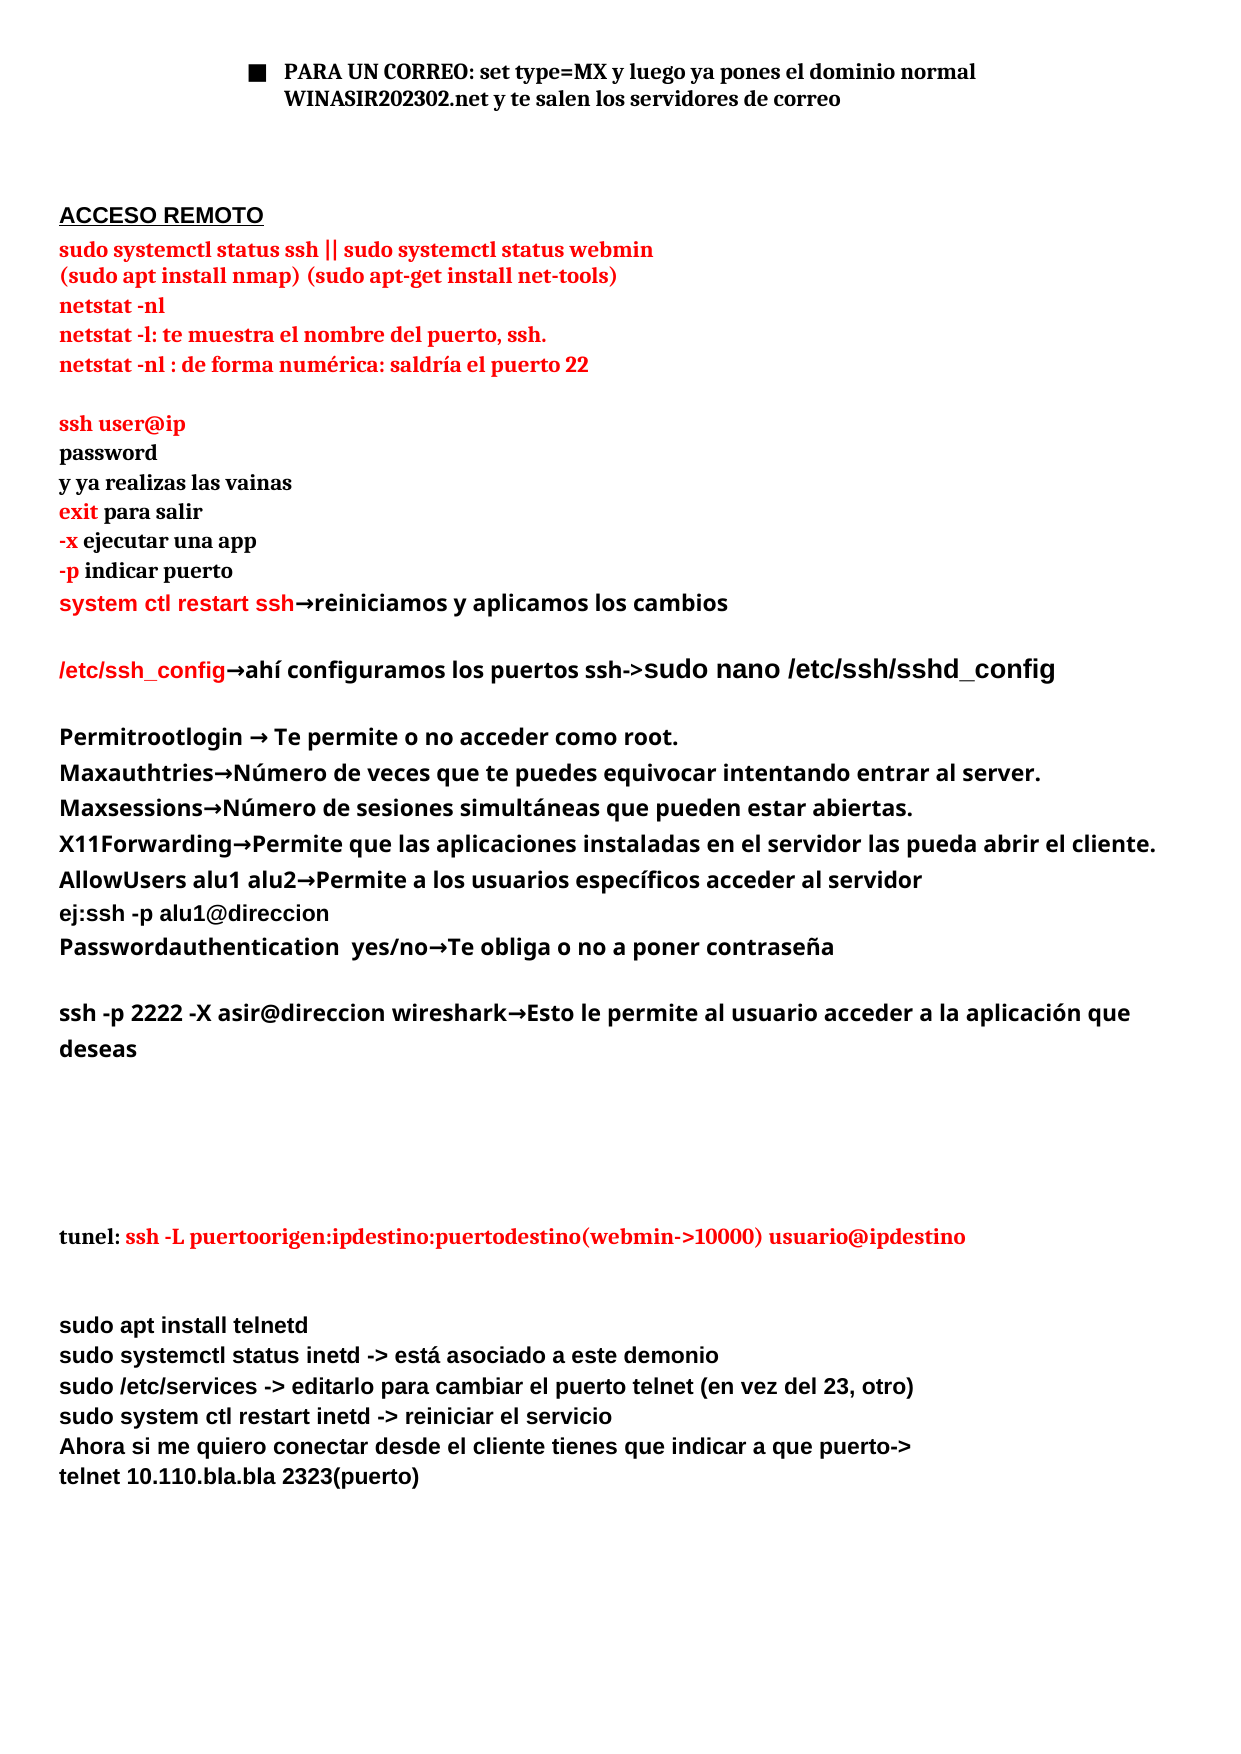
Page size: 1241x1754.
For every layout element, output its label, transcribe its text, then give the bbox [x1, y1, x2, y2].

text Maxauthtries→Número de veces que te puedes equivocar intentando entrar al server. [59, 756, 1181, 788]
text -x ejecutar una app [59, 528, 1181, 554]
text netstat -nl : de forma numérica: saldría el puerto 22 [59, 351, 1181, 378]
list PARA UN CORREO: set type=MX y luego ya pones el dominio normal WINASIR202302.net y te salen los servidores de correo [246, 59, 1181, 112]
text Passwordauthentication yes/no→Te obliga o no a poner contraseña [59, 930, 1181, 962]
text ssh -p 2222 -X asir@direccion wireshark→Esto le permite al usuario acceder a la aplicación que deseas [59, 997, 1181, 1064]
text Ahora si me quiero conectar desde el cliente tienes que indicar a que puerto-> [59, 1433, 1181, 1459]
text -p indicar puerto [59, 558, 1181, 584]
text ACCESO REMOTO [59, 202, 1181, 229]
text y ya realizas las vainas [59, 469, 1181, 496]
text telnet 10.110.bla.bla 2323(puerto) [59, 1463, 1181, 1489]
text AllowUsers alu1 alu2→Permite a los usuarios específicos acceder al servidor [59, 864, 1181, 896]
text netstat -nl [59, 292, 1181, 319]
text ej:ssh -p alu1@direccion [59, 900, 1181, 927]
text /etc/ssh_config→ahí configuramos los puertos ssh->sudo nano /etc/ssh/sshd_config [59, 653, 1181, 686]
text X11Forwarding→Permite que las aplicaciones instaladas en el servidor las pueda abrir el cliente. [59, 828, 1181, 859]
text sudo systemctl status inetd -> está asociado a este demonio [59, 1342, 1181, 1369]
text sudo /etc/services -> editarlo para cambiar el puerto telnet (en vez del 23, otro) [59, 1373, 1181, 1399]
text sudo system ctl restart inetd -> reiniciar el servicio [59, 1403, 1181, 1429]
text sudo apt install telnetd [59, 1312, 1181, 1338]
text exit para salir [59, 499, 1181, 525]
text Maxsessions→Número de sesiones simultáneas que pueden estar abiertas. [59, 792, 1181, 824]
text password [59, 440, 1181, 466]
text tunel: ssh -L puertoorigen:ipdestino:puertodestino(webmin->10000) usuario@ipdestino [59, 1224, 1181, 1250]
text ssh user@ip [59, 410, 1181, 437]
text netstat -l: te muestra el nombre del puerto, ssh. [59, 322, 1181, 348]
text (sudo apt install nmap) (sudo apt-get install net-tools) [59, 263, 1181, 289]
text system ctl restart ssh→reiniciamos y aplicamos los cambios [59, 587, 1181, 618]
text Permitrootlogin → Te permite o no acceder como root. [59, 721, 1181, 752]
text sudo systemctl status ssh || sudo systemctl status webmin [59, 237, 1181, 263]
